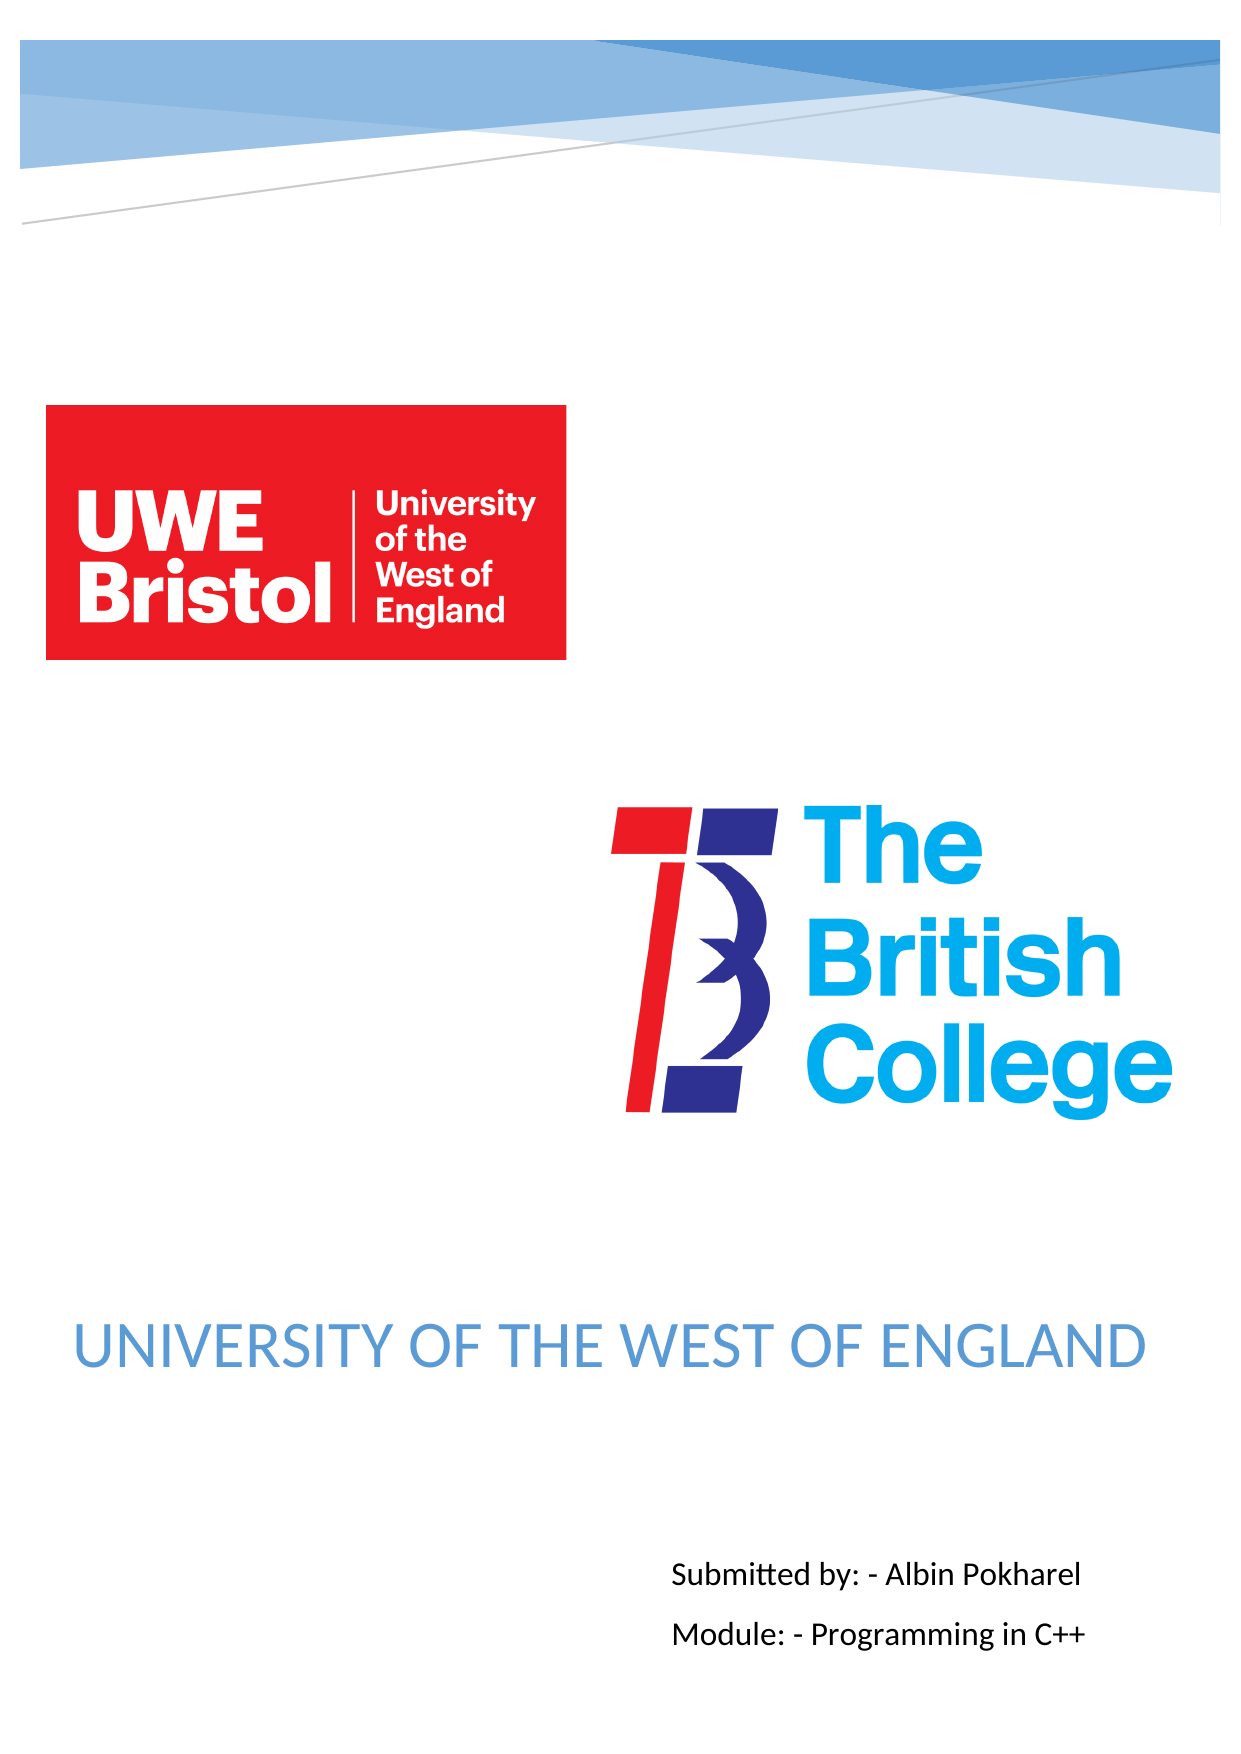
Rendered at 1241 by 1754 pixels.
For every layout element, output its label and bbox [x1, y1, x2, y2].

picture [1068, 1053, 1093, 1086]
picture [46, 405, 567, 660]
picture [20, 40, 1221, 240]
picture [611, 805, 1174, 1121]
